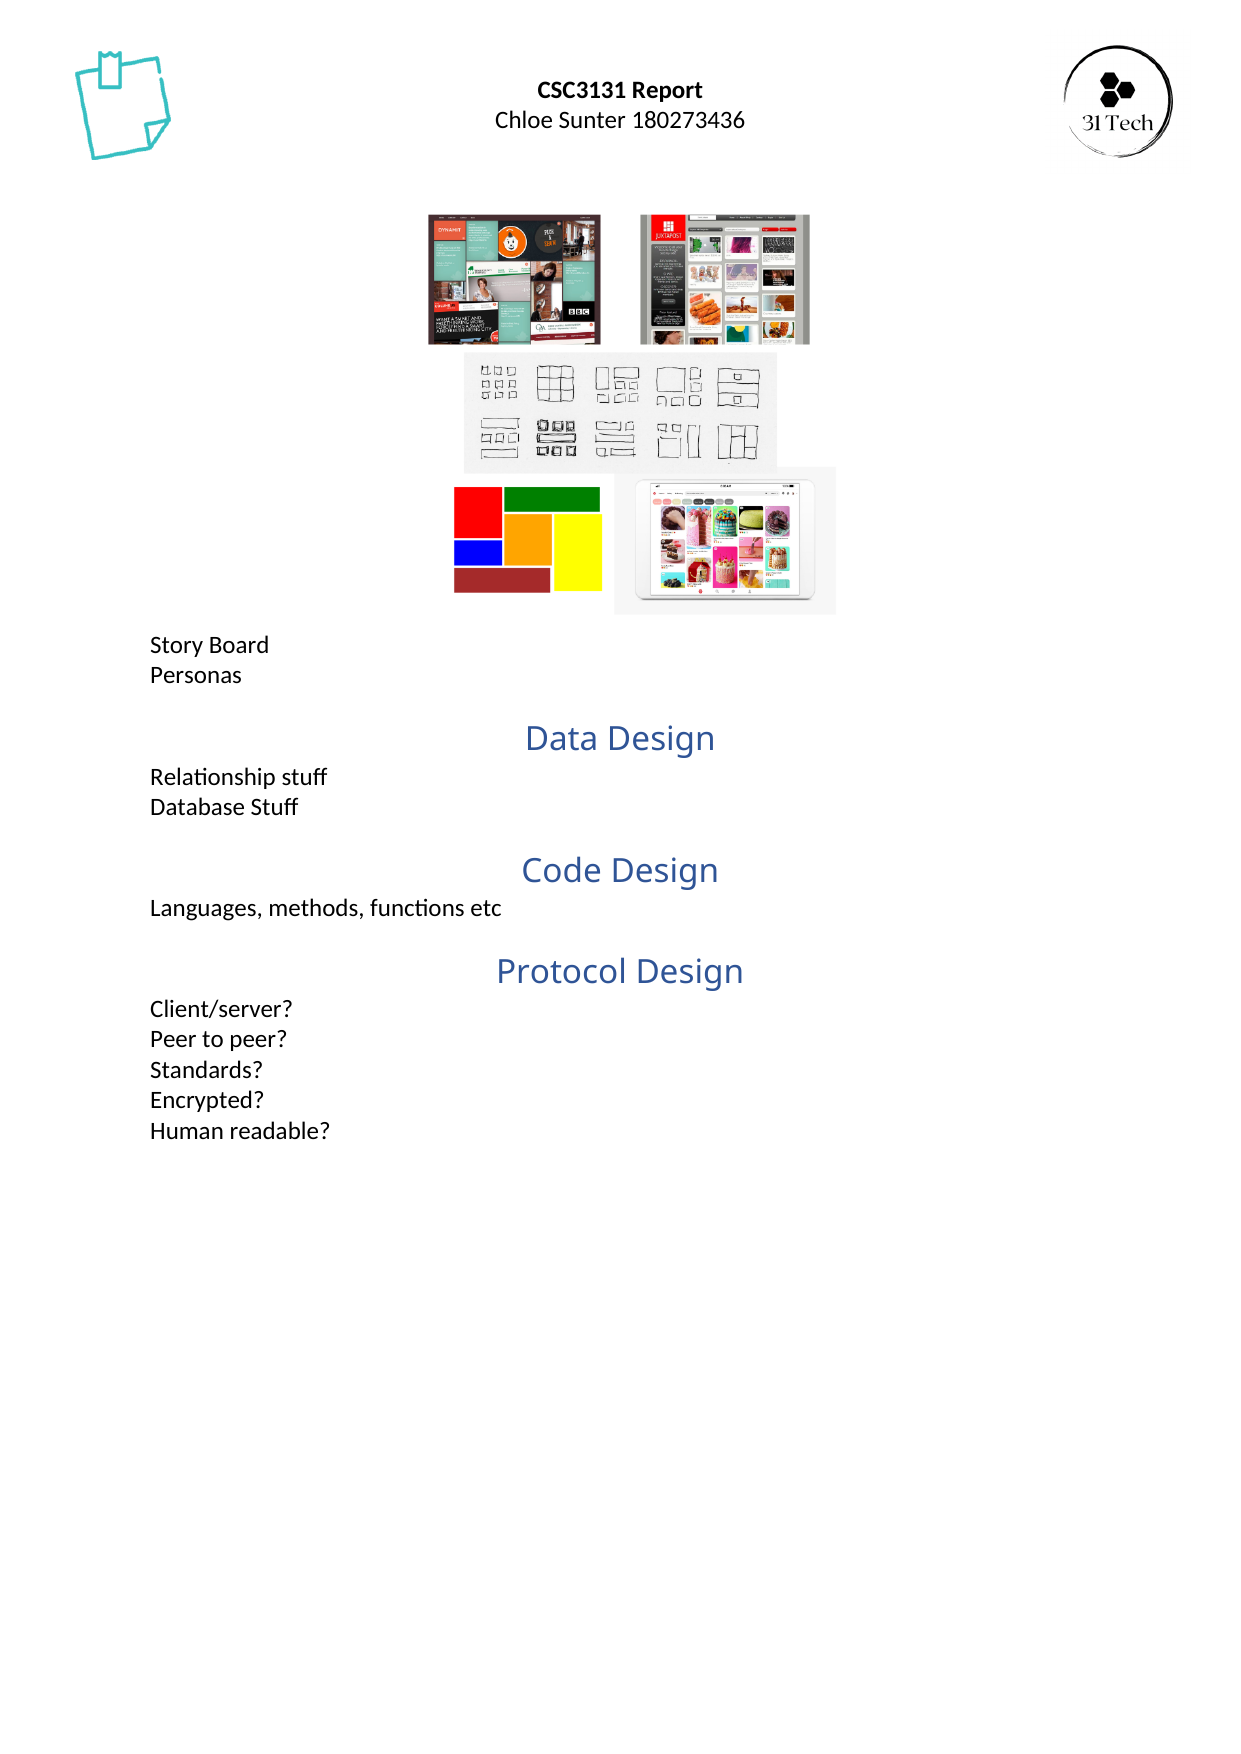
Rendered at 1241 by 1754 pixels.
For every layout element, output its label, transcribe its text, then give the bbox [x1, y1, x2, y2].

subtitle Protocol Design [150, 948, 1090, 993]
text Personas [150, 660, 1090, 690]
subtitle Data Design [150, 715, 1090, 761]
picture [403, 195, 837, 630]
text Relationship stuff [150, 761, 1090, 791]
text Peer to peer? Standards? Encrypted? Human readable? [150, 1023, 1090, 1146]
text Story Board [150, 629, 1090, 660]
picture [1044, 29, 1191, 174]
subtitle Code Design [150, 847, 1090, 892]
text Database Stuff [150, 791, 1090, 822]
text Languages, methods, functions etc [150, 892, 1090, 923]
text Client/server? [150, 993, 1090, 1023]
picture [62, 36, 183, 174]
